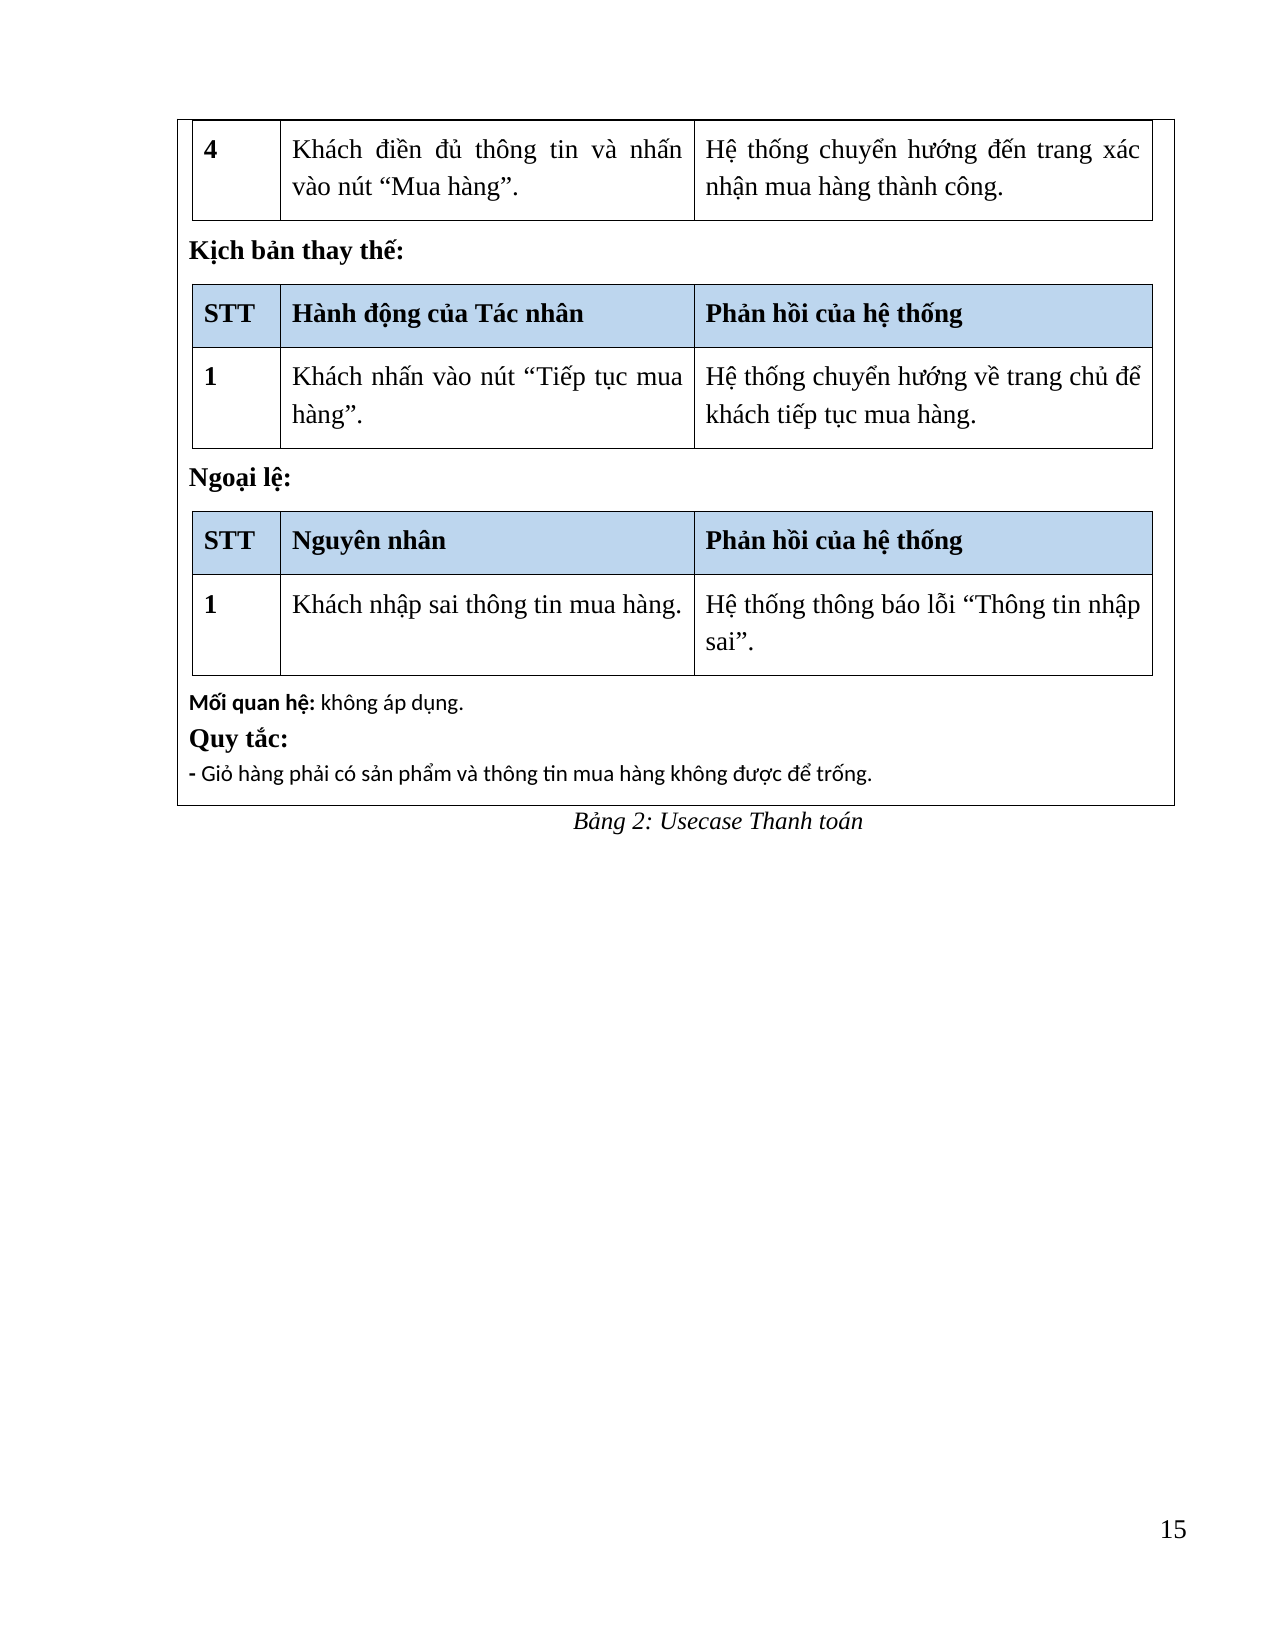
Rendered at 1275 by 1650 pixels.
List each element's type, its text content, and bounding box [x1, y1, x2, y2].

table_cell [178, 120, 1174, 805]
